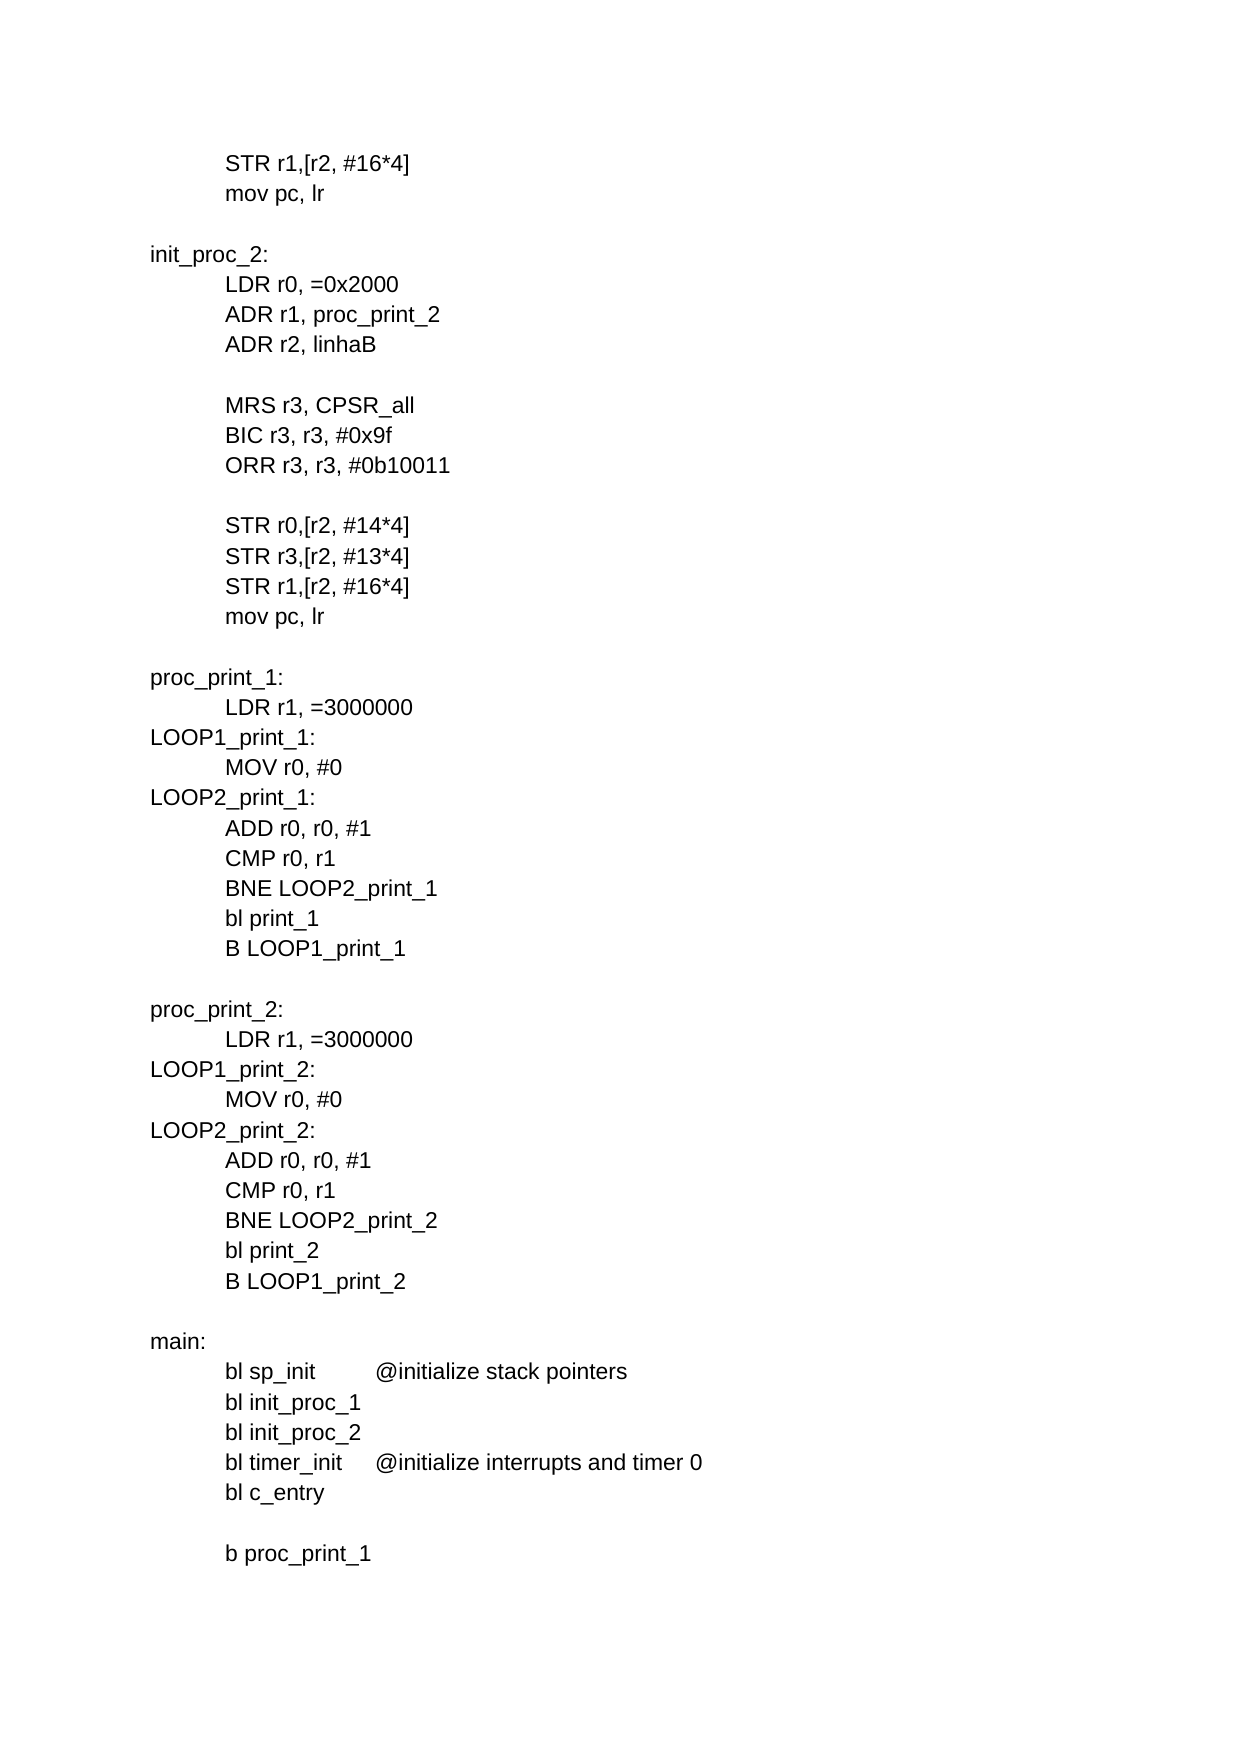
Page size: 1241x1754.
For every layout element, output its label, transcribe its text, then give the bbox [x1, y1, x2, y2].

text ORR r3, r3, #0b10011 [150, 452, 1090, 478]
text LDR r1, =3000000 [150, 1026, 1090, 1052]
text BNE LOOP2_print_2 [150, 1207, 1090, 1234]
text CMP r0, r1 [150, 1177, 1090, 1203]
text STR r1,[r2, #16*4] [150, 150, 1090, 176]
text BNE LOOP2_print_1 [150, 875, 1090, 901]
text MOV r0, #0 [150, 1086, 1090, 1113]
text CMP r0, r1 [150, 845, 1090, 871]
text init_proc_2: [150, 241, 1090, 267]
text bl print_1 [150, 905, 1090, 932]
text b proc_print_1 [150, 1539, 1090, 1566]
text bl sp_init @initialize stack pointers [150, 1358, 1090, 1385]
text mov pc, lr [150, 180, 1090, 207]
text bl c_entry [150, 1479, 1090, 1506]
text STR r3,[r2, #13*4] [150, 543, 1090, 569]
text ADD r0, r0, #1 [150, 814, 1090, 841]
text BIC r3, r3, #0x9f [150, 422, 1090, 448]
text bl init_proc_2 [150, 1419, 1090, 1445]
text proc_print_1: [150, 663, 1090, 690]
text B LOOP1_print_1 [150, 935, 1090, 962]
text ADR r2, linhaB [150, 331, 1090, 358]
text LOOP2_print_1: [150, 784, 1090, 811]
text LOOP2_print_2: [150, 1117, 1090, 1143]
text main: [150, 1328, 1090, 1354]
text bl print_2 [150, 1237, 1090, 1264]
text LDR r1, =3000000 [150, 694, 1090, 720]
text ADD r0, r0, #1 [150, 1147, 1090, 1173]
text B LOOP1_print_2 [150, 1268, 1090, 1294]
text LOOP1_print_1: [150, 724, 1090, 750]
text bl timer_init @initialize interrupts and timer 0 [150, 1449, 1090, 1475]
text ADR r1, proc_print_2 [150, 301, 1090, 327]
text proc_print_2: [150, 996, 1090, 1022]
text STR r1,[r2, #16*4] [150, 573, 1090, 599]
text MOV r0, #0 [150, 754, 1090, 781]
text LOOP1_print_2: [150, 1056, 1090, 1083]
text STR r0,[r2, #14*4] [150, 512, 1090, 539]
text bl init_proc_1 [150, 1388, 1090, 1415]
text LDR r0, =0x2000 [150, 271, 1090, 297]
text mov pc, lr [150, 603, 1090, 629]
text MRS r3, CPSR_all [150, 392, 1090, 418]
